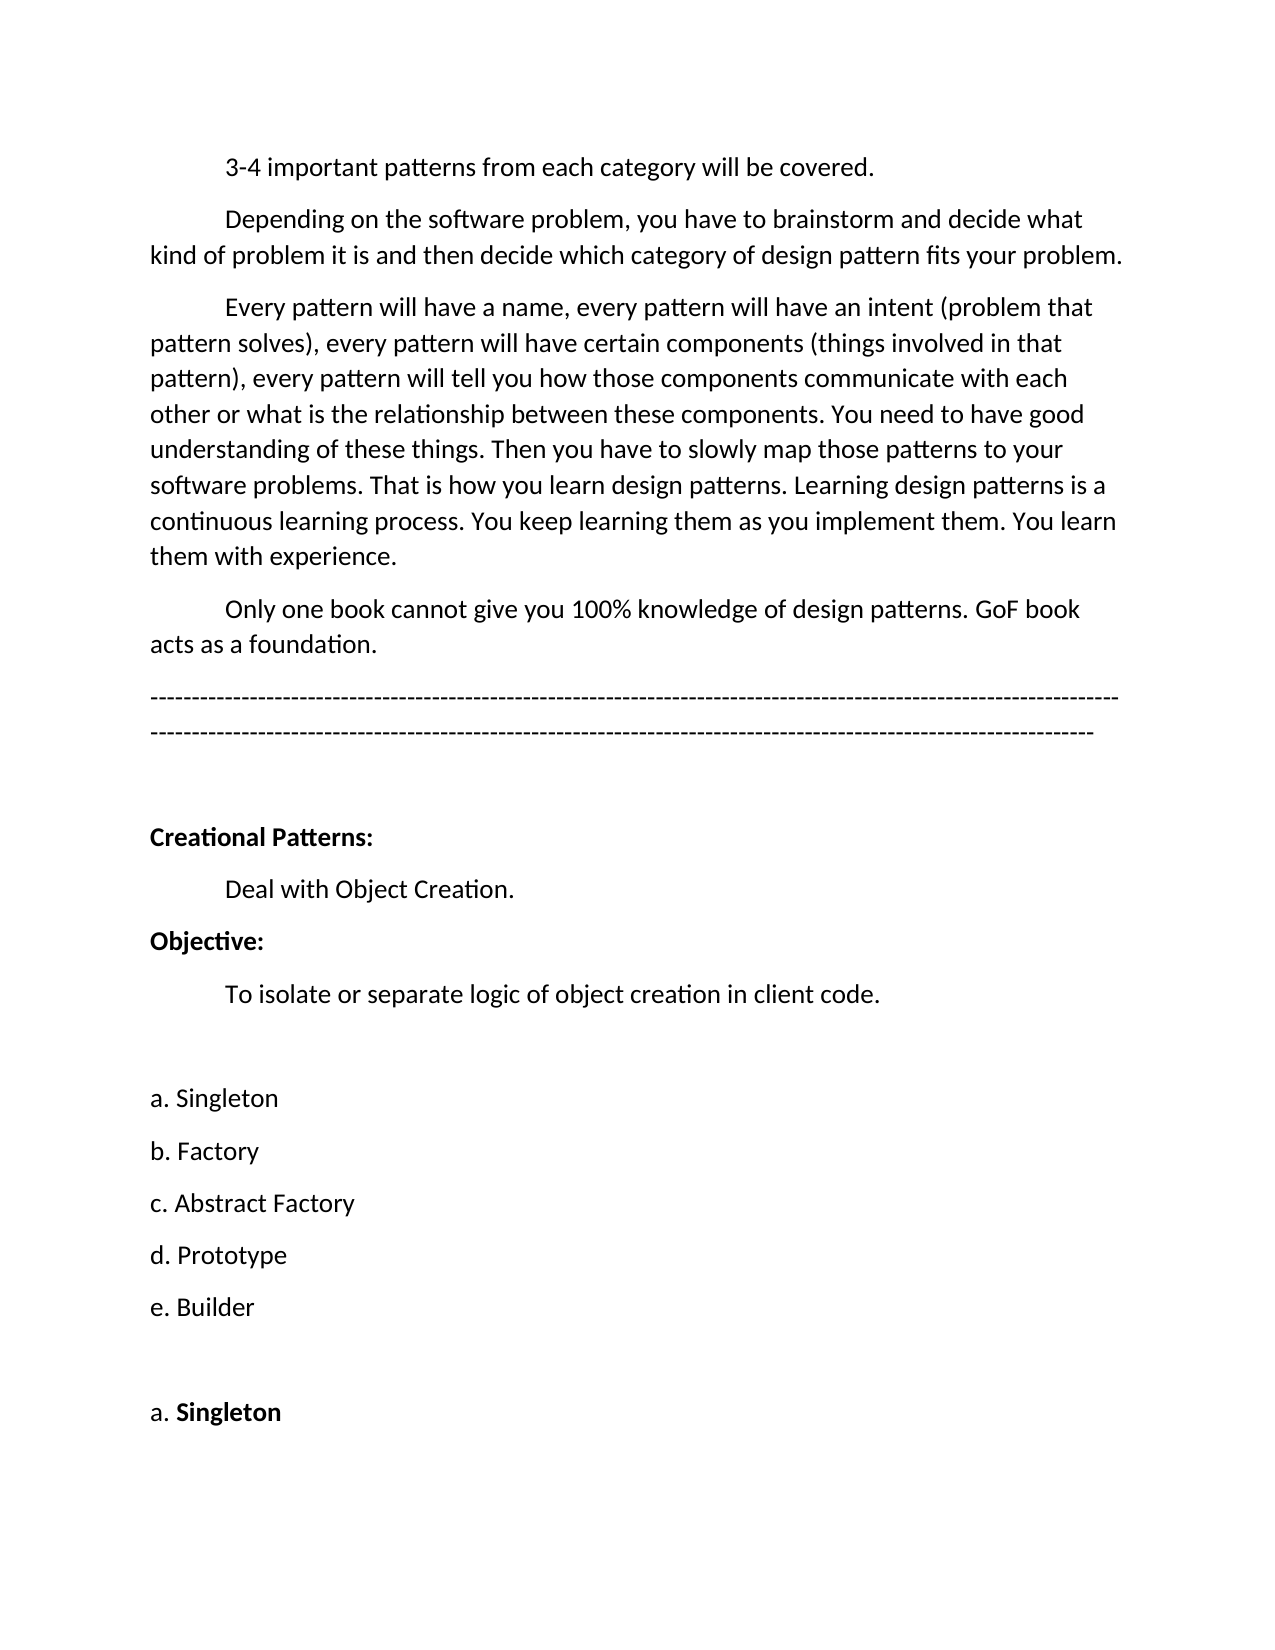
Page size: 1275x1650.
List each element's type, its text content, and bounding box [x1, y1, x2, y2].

text c. Abstract Factory [150, 1186, 1125, 1219]
text e. Builder [150, 1291, 1125, 1324]
text d. Prototype [150, 1238, 1125, 1271]
text --------------------------------------------------------------------------------------------------------------------------------------------------------------------------------------------------------------------------------------- [150, 680, 1125, 748]
text Objective: [150, 924, 1125, 958]
text Deal with Object Creation. [150, 872, 1125, 905]
text a. Singleton [150, 1081, 1125, 1114]
text b. Factory [150, 1134, 1125, 1167]
text Every pattern will have a name, every pattern will have an intent (problem that pattern solves), every pattern will have certain components (things involved in that pattern), every pattern will tell you how those components communicate with each other or what is the relationship between these components. You need to have good understanding of these things. Then you have to slowly map those patterns to your software problems. That is how you learn design patterns. Learning design patterns is a continuous learning process. You keep learning them as you implement them. You learn them with experience. [150, 290, 1125, 573]
text a. Singleton [150, 1395, 1125, 1428]
text 3-4 important patterns from each category will be covered. [150, 150, 1125, 183]
text Creational Patterns: [150, 820, 1125, 853]
text Only one book cannot give you 100% knowledge of design patterns. GoF book acts as a foundation. [150, 592, 1125, 661]
text To isolate or separate logic of object creation in client code. [150, 977, 1125, 1010]
text Depending on the software problem, you have to brainstorm and decide what kind of problem it is and then decide which category of design pattern fits your problem. [150, 202, 1125, 271]
